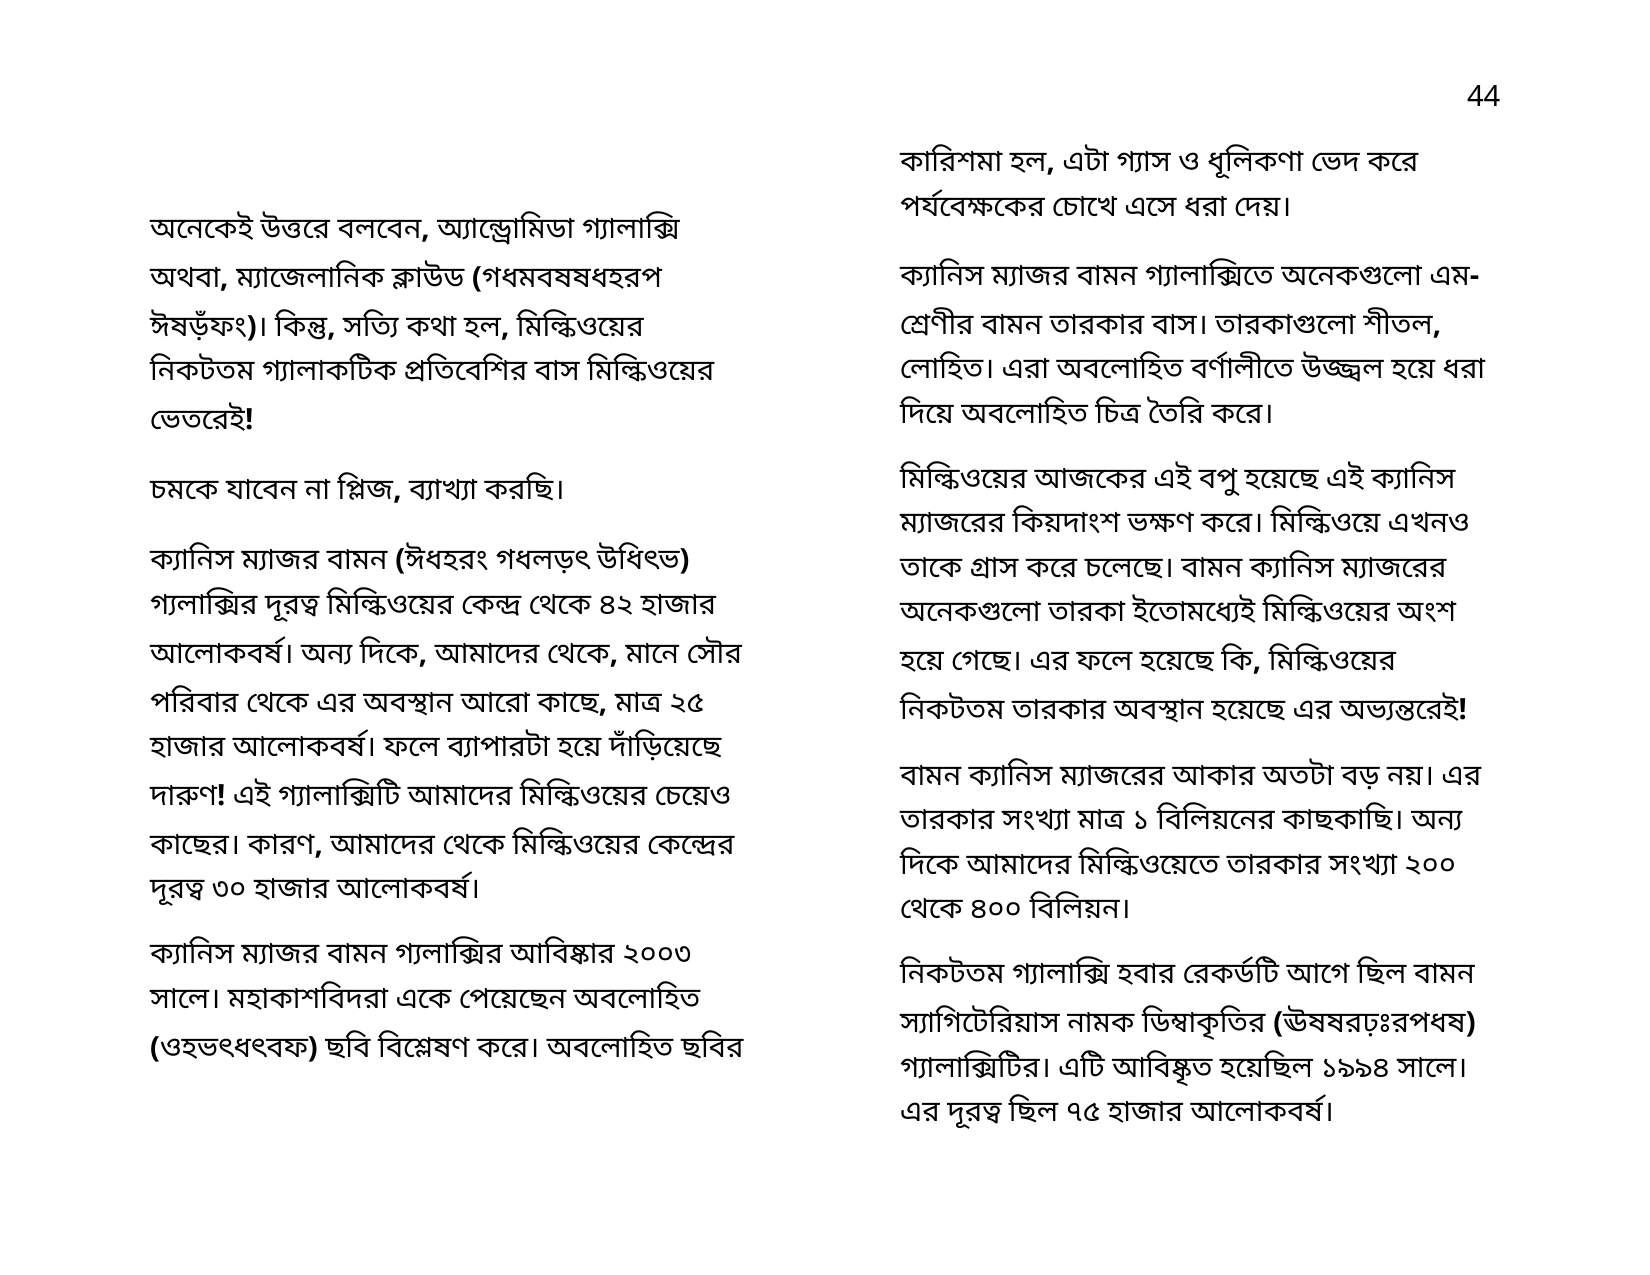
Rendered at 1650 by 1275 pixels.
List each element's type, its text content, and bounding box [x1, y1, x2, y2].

text বামন ক্যানিস ম্যাজরের আকার অতটা বড় নয়। এর তারকার সংখ্যা মাত্র ১ বিলিয়নের কাছকাছি। অন্য দিকে আমাদের মিল্কিওয়েতে তারকার সংখ্যা ২০০ থেকে ৪০০ বিলিয়ন। [900, 759, 1500, 930]
text ক্যানিস ম্যাজর বামন গ্যলাক্সির আবিষ্কার ২০০৩ সালে। মহাকাশবিদরা একে পেয়েছেন অবলোহিত (ওহভৎধৎবফ) ছবি বিশ্লেষণ করে। অবলোহিত ছবির কারিশমা হল, এটা গ্যাস ও ধূলিকণা ভেদ করে পর্যবেক্ষকের চোখে এসে ধরা দেয়। [150, 937, 750, 1069]
text ক্যানিস ম্যাজর বামন (ঈধহরং গধলড়ৎ উধিৎভ) গ্যলাক্সির দূরত্ব মিল্কিওয়ের কেন্দ্র থেকে ৪২ হাজার আলোকবর্ষ। অন্য দিকে, আমাদের থেকে, মানে সৌর পরিবার থেকে এর অবস্থান আরো কাছে, মাত্র ২৫ হাজার আলোকবর্ষ। ফলে ব্যাপারটা হয়ে দাঁড়িয়েছে দারুণ! এই গ্যালাক্সিটি আমাদের মিল্কিওয়ের চেয়েও কাছের। কারণ, আমাদের থেকে মিল্কিওয়ের কেন্দ্রের দূরত্ব ৩০ হাজার আলোকবর্ষ। [150, 539, 750, 911]
text ক্যানিস ম্যাজর বামন গ্যালাক্সিতে অনেকগুলো এম-শ্রেণীর বামন তারকার বাস। তারকাগুলো শীতল, লোহিত। এরা অবলোহিত বর্ণালীতে উজ্জ্বল হয়ে ধরা দিয়ে অবলোহিত চিত্র তৈরি করে। [900, 254, 1500, 435]
text চমকে যাবেন না প্লিজ, ব্যাখ্যা করছি। [150, 468, 750, 511]
text মিল্কিওয়ের আজকের এই বপু হয়েছে এই ক্যানিস ম্যাজরের কিয়দাংশ ভক্ষণ করে। মিল্কিওয়ে এখনও তাকে গ্রাস করে চলেছে। বামন ক্যানিস ম্যাজরের অনেকগুলো তারকা ইতোমধ্যেই মিল্কিওয়ের অংশ হয়ে গেছে। এর ফলে হয়েছে কি, মিল্কিওয়ের নিকটতম তারকার অবস্থান হয়েছে এর অভ্যন্তরেই! [900, 462, 1500, 731]
text ক্যানিস ম্যাজর বামন গ্যলাক্সির আবিষ্কার ২০০৩ সালে। মহাকাশবিদরা একে পেয়েছেন অবলোহিত (ওহভৎধৎবফ) ছবি বিশ্লেষণ করে। অবলোহিত ছবির কারিশমা হল, এটা গ্যাস ও ধূলিকণা ভেদ করে পর্যবেক্ষকের চোখে এসে ধরা দেয়। [900, 141, 1500, 228]
text অনেকেই উত্তরে বলবেন, অ্যান্ড্রোমিডা গ্যালাক্সি অথবা, ম্যাজেলানিক ক্লাউড (গধমবষষধহরপ ঈষড়ঁফং)। কিন্তু, সত্যি কথা হল, মিল্কিওয়ের নিকটতম গ্যালাকটিক প্রতিবেশির বাস মিল্কিওয়ের ভেতরেই! [150, 207, 750, 441]
